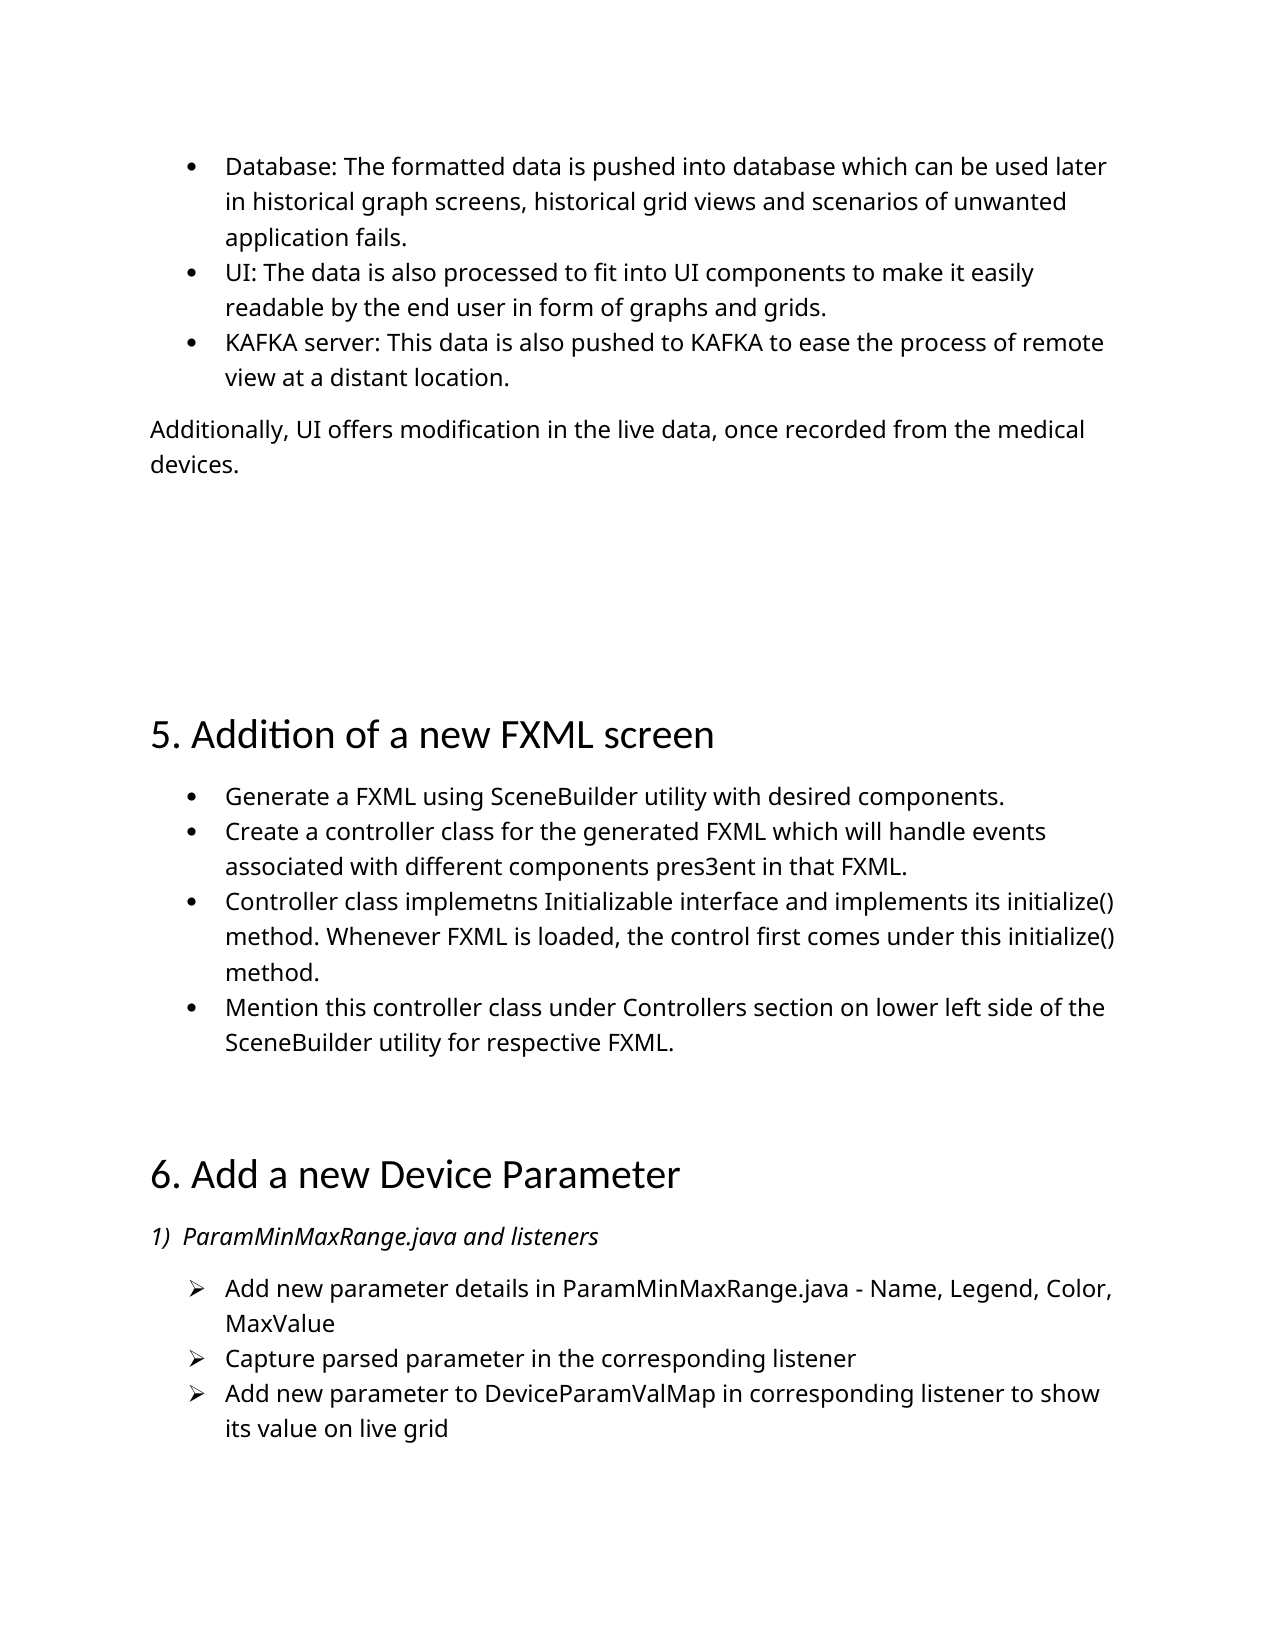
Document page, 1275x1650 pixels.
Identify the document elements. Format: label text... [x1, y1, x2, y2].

list KAFKA server: This data is also pushed to KAFKA to ease the process of remote view at a distant location. [187, 326, 1125, 394]
list Capture parsed parameter in the corresponding listener [187, 1342, 1125, 1374]
list Controller class implemetns Initializable interface and implements its initialize() method. Whenever FXML is loaded, the control first comes under this initialize() method. [187, 885, 1125, 988]
text 5. Addition of a new FXML screen [150, 708, 1125, 758]
text 1) ParamMinMaxRange.java and listeners [150, 1219, 1125, 1252]
list Generate a FXML using SceneBuilder utility with desired components. [187, 779, 1125, 812]
text 6. Add a new Device Parameter [150, 1148, 1125, 1199]
list Mention this controller class under Controllers section on lower left side of the SceneBuilder utility for respective FXML. [187, 991, 1125, 1058]
list UI: The data is also processed to fit into UI components to make it easily readable by the end user in form of graphs and grids. [187, 256, 1125, 323]
list Add new parameter to DeviceParamValMap in corresponding listener to show its value on live grid [187, 1377, 1125, 1445]
text Additionally, UI offers modification in the live data, once recorded from the medical devices. [150, 413, 1125, 481]
list Add new parameter details in ParamMinMaxRange.java - Name, Legend, Color, MaxValue [187, 1271, 1125, 1339]
list Create a controller class for the generated FXML which will handle events associated with different components pres3ent in that FXML. [187, 814, 1125, 882]
list Database: The formatted data is pushed into database which can be used later in historical graph screens, historical grid views and scenarios of unwanted application fails. [187, 150, 1125, 253]
